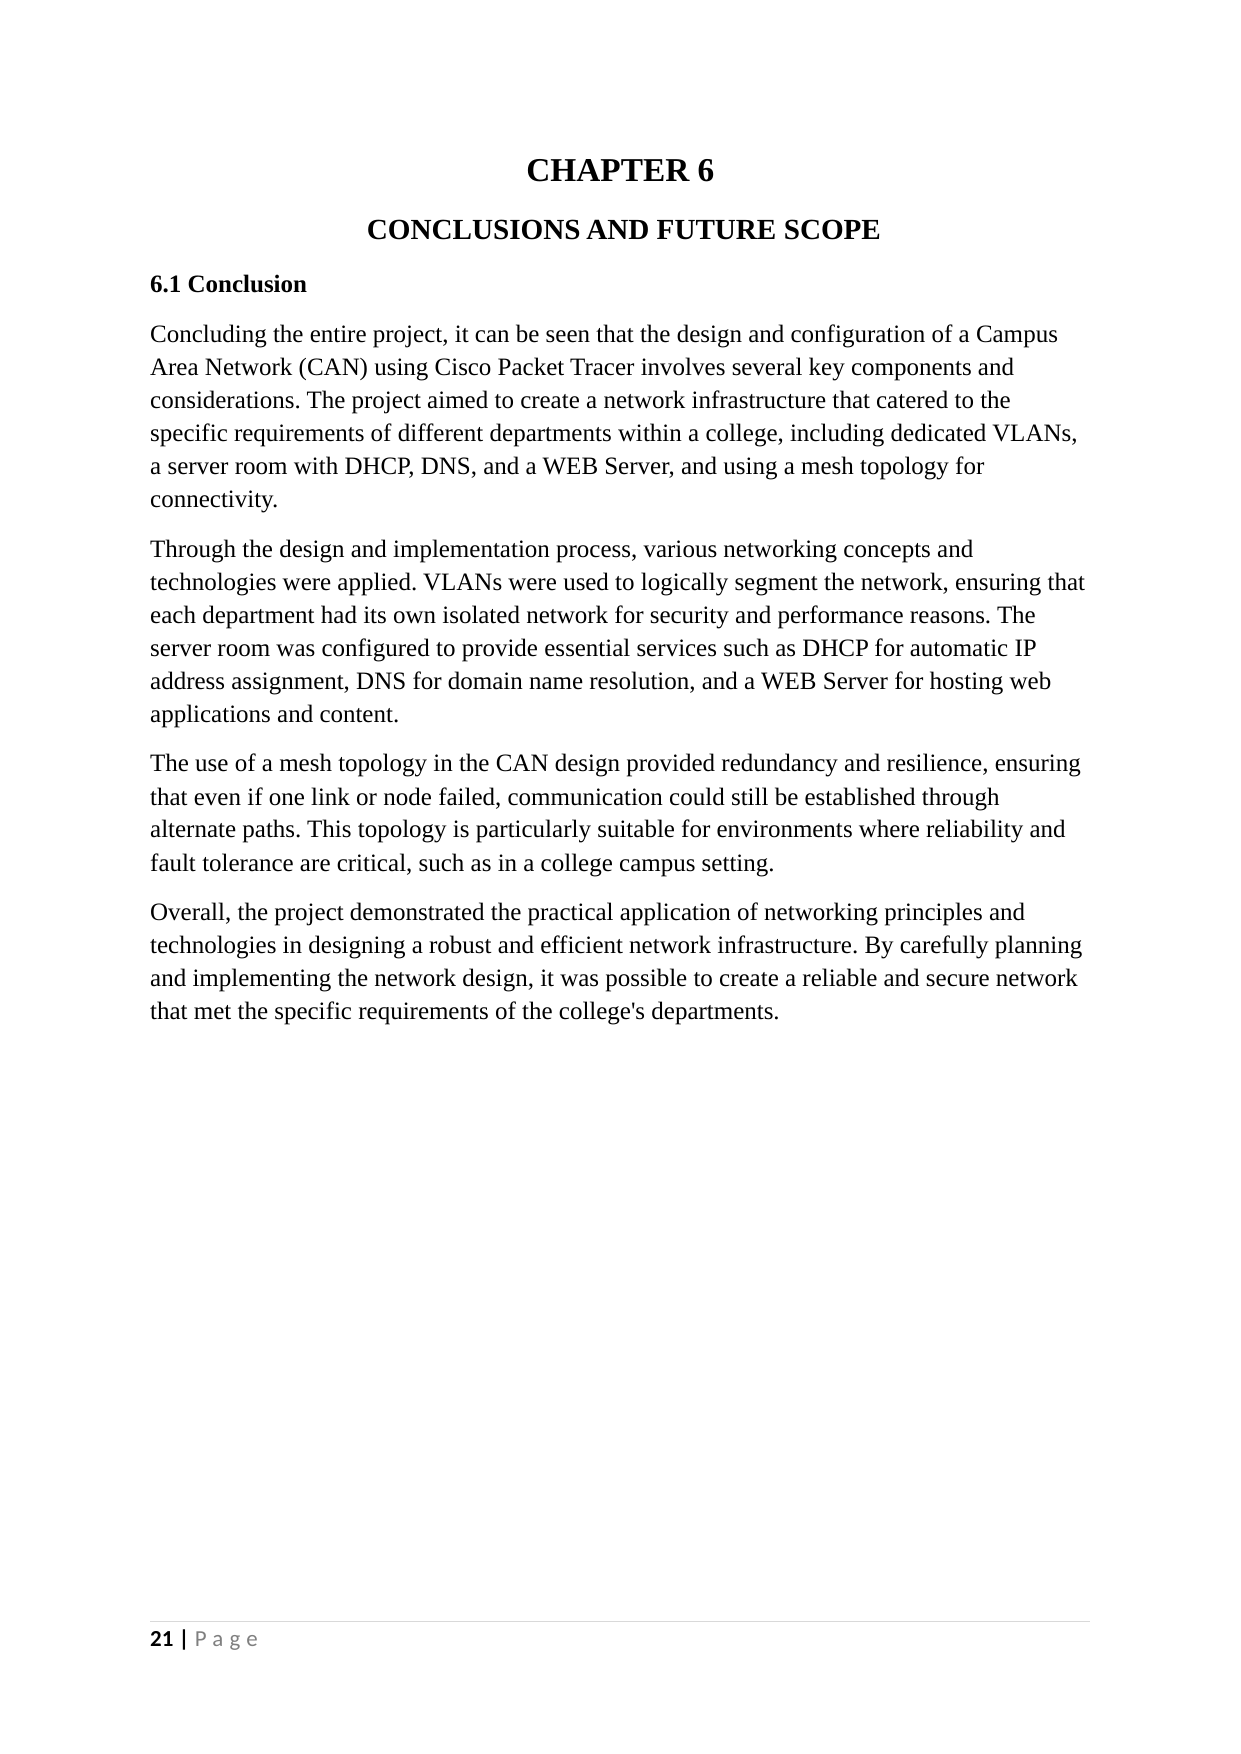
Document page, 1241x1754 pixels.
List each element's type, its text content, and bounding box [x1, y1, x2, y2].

text CHAPTER 6 [150, 150, 1090, 188]
text CONCLUSIONS AND FUTURE SCOPE [150, 212, 1090, 246]
text 6.1 Conclusion [150, 269, 1090, 298]
text Concluding the entire project, it can be seen that the design and configuration of a Campus Area Network (CAN) using Cisco Packet Tracer involves several key components and considerations. The project aimed to create a network infrastructure that catered to the specific requirements of different departments within a college, including dedicated VLANs, a server room with DHCP, DNS, and a WEB Server, and using a mesh topology for connectivity. [150, 319, 1090, 513]
text The use of a mesh topology in the CAN design provided redundancy and resilience, ensuring that even if one link or node failed, communication could still be established through alternate paths. This topology is particularly suitable for environments where reliability and fault tolerance are critical, such as in a college campus setting. [150, 748, 1090, 876]
text Overall, the project demonstrated the practical application of networking principles and technologies in designing a robust and efficient network infrastructure. By carefully planning and implementing the network design, it was possible to create a reliable and secure network that met the specific requirements of the college's departments. [150, 897, 1090, 1025]
text Through the design and implementation process, various networking concepts and technologies were applied. VLANs were used to logically segment the network, ensuring that each department had its own isolated network for security and performance reasons. The server room was configured to provide essential services such as DHCP for automatic IP address assignment, DNS for domain name resolution, and a WEB Server for hosting web applications and content. [150, 534, 1090, 728]
